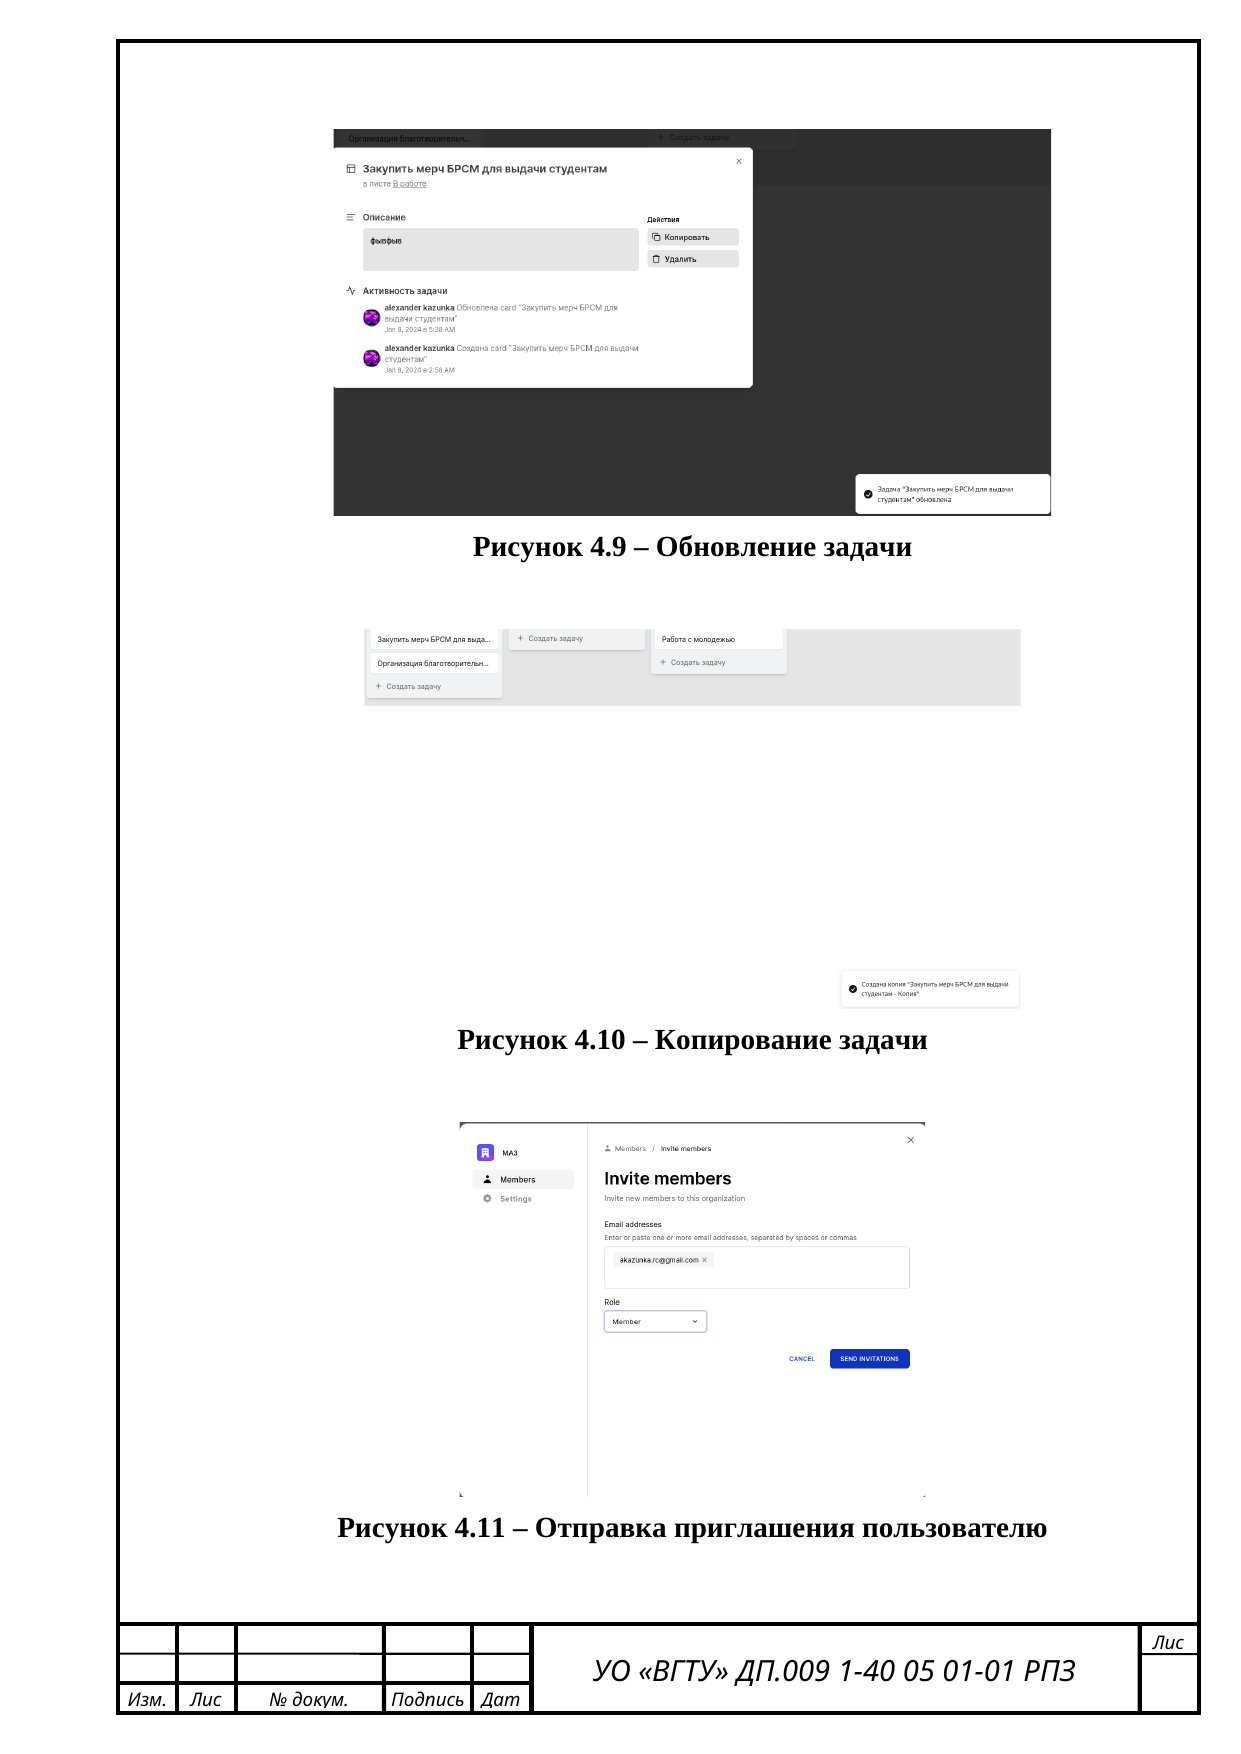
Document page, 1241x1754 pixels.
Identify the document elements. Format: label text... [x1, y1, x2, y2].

text Рисунок 4.11 – Отправка приглашения пользователю [159, 1510, 1152, 1544]
picture [459, 1122, 926, 1497]
picture [333, 129, 1052, 516]
picture [364, 629, 1021, 1009]
text Рисунок 4.9 – Обновление задачи [159, 529, 1152, 563]
text Рисунок 4.10 – Копирование задачи [159, 1022, 1152, 1056]
